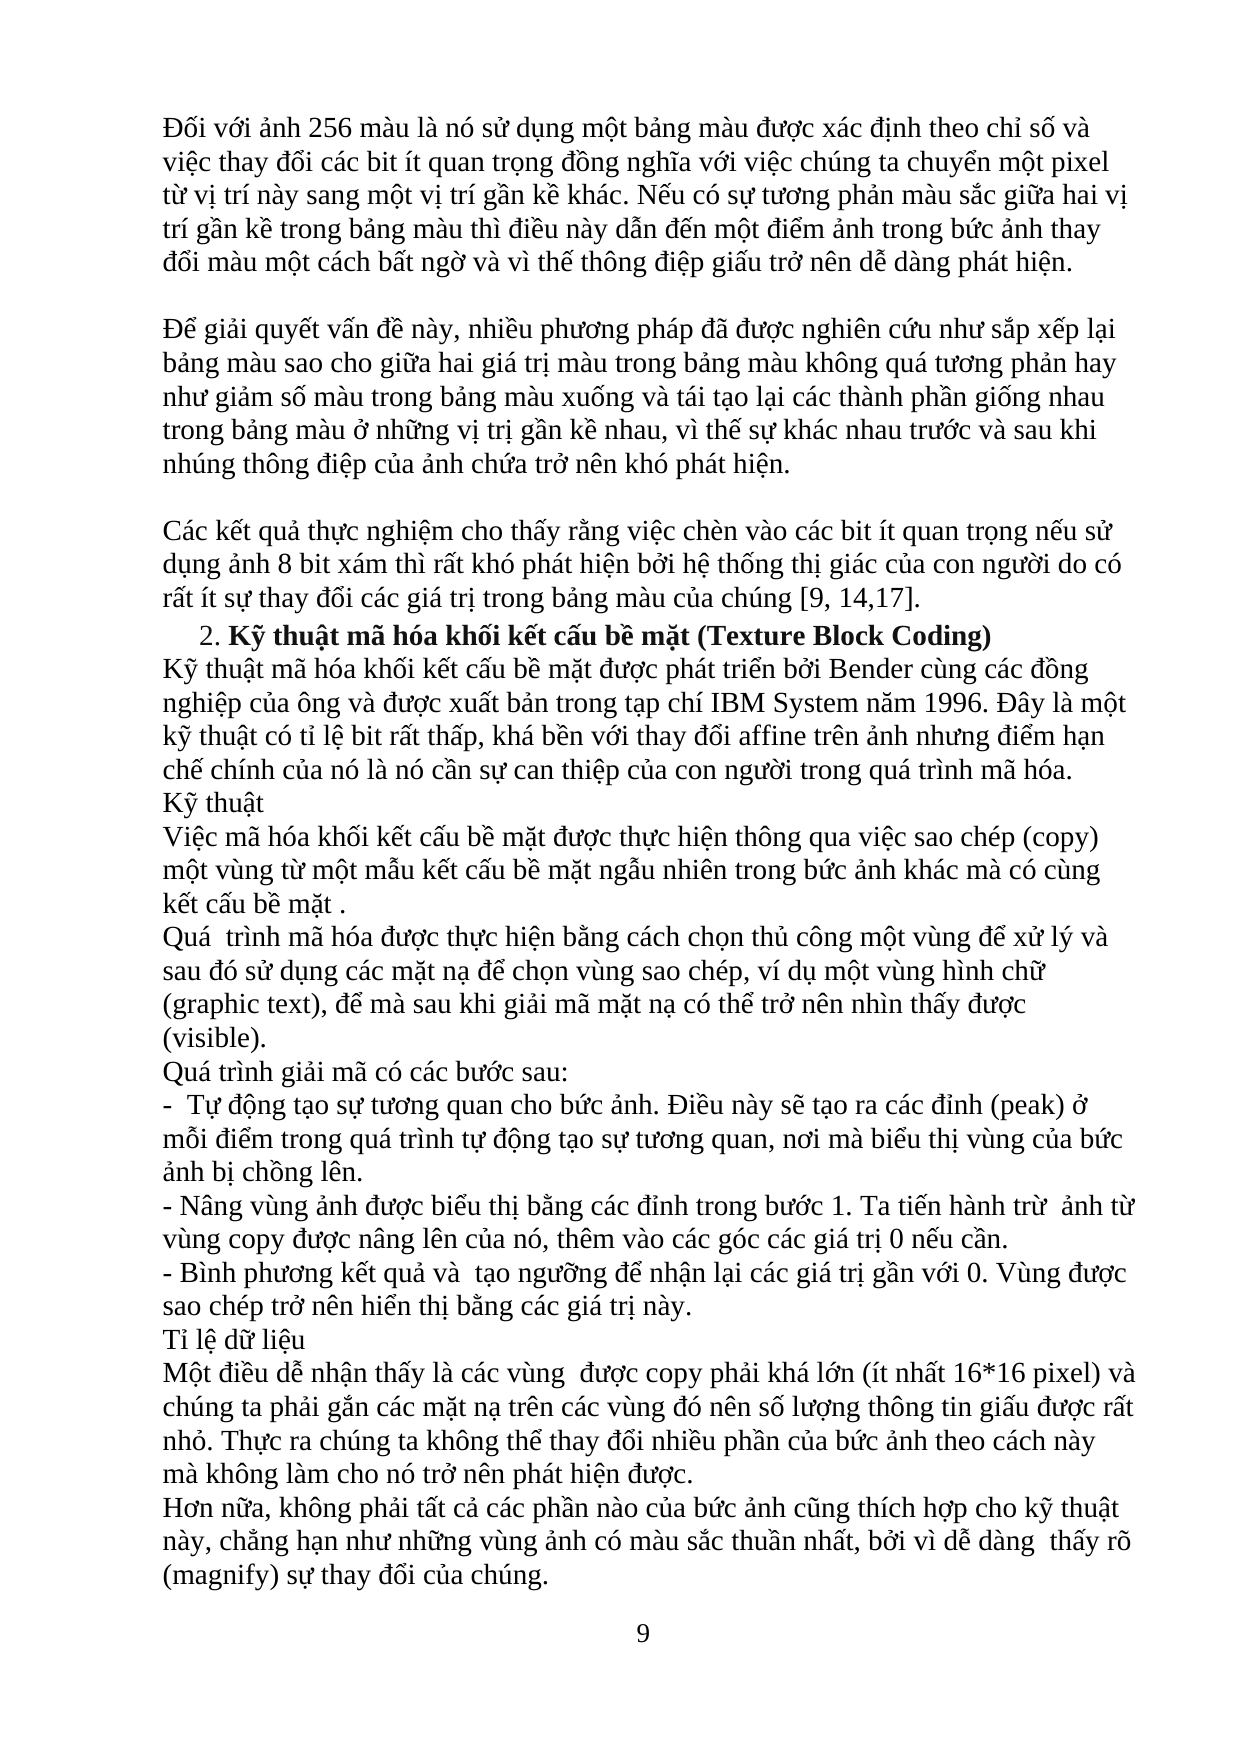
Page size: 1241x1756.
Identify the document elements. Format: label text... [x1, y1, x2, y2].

text - Bình phương kết quả và tạo ngưỡng để nhận lại các giá trị gần với 0. Vùng được sao chép trở nên hiển thị bằng các giá trị này. [162, 1255, 1136, 1322]
text Việc mã hóa khối kết cấu bề mặt được thực hiện thông qua việc sao chép (copy) một vùng từ một mẫu kết cấu bề mặt ngẫu nhiên trong bức ảnh khác mà có cùng kết cấu bề mặt . [162, 819, 1136, 919]
text Đối với ảnh 256 màu là nó sử dụng một bảng màu được xác định theo chỉ số và việc thay đổi các bit ít quan trọng đồng nghĩa với việc chúng ta chuyển một pixel từ vị trí này sang một vị trí gần kề khác. Nếu có sự tương phản màu sắc giữa hai vị trí gần kề trong bảng màu thì điều này dẫn đến một điểm ảnh trong bức ảnh thay đổi màu một cách bất ngờ và vì thế thông điệp giấu trở nên dễ dàng phát hiện. [162, 110, 1136, 278]
text Kỹ thuật mã hóa khối kết cấu bề mặt được phát triển bởi Bender cùng các đồng nghiệp của ông và được xuất bản trong tạp chí IBM System năm 1996. Đây là một kỹ thuật có tỉ lệ bit rất thấp, khá bền với thay đổi affine trên ảnh nhưng điểm hạn chế chính của nó là nó cần sự can thiệp của con người trong quá trình mã hóa. [162, 651, 1136, 785]
text Hơn nữa, không phải tất cả các phần nào của bức ảnh cũng thích hợp cho kỹ thuật này, chẳng hạn như những vùng ảnh có màu sắc thuần nhất, bởi vì dễ dàng thấy rõ (magnify) sự thay đổi của chúng. [162, 1490, 1136, 1590]
text Quá trình giải mã có các bước sau: [162, 1054, 1136, 1087]
text Kỹ thuật [162, 785, 1136, 819]
text Để giải quyết vấn đề này, nhiều phương pháp đã được nghiên cứu như sắp xếp lại bảng màu sao cho giữa hai giá trị màu trong bảng màu không quá tương phản hay như giảm số màu trong bảng màu xuống và tái tạo lại các thành phần giống nhau trong bảng màu ở những vị trị gần kề nhau, vì thế sự khác nhau trước và sau khi nhúng thông điệp của ảnh chứa trở nên khó phát hiện. [162, 312, 1136, 479]
subtitle 2. Kỹ thuật mã hóa khối kết cấu bề mặt (Texture Block Coding) [162, 618, 1136, 651]
text Các kết quả thực nghiệm cho thấy rằng việc chèn vào các bit ít quan trọng nếu sử dụng ảnh 8 bit xám thì rất khó phát hiện bởi hệ thống thị giác của con người do có rất ít sự thay đổi các giá trị trong bảng màu của chúng [9, 14,17]. [162, 513, 1136, 613]
text Tỉ lệ dữ liệu [162, 1322, 1136, 1356]
text - Nâng vùng ảnh được biểu thị bằng các đỉnh trong bước 1. Ta tiến hành trừ ảnh từ vùng copy được nâng lên của nó, thêm vào các góc các giá trị 0 nếu cần. [162, 1188, 1136, 1255]
text Quá trình mã hóa được thực hiện bằng cách chọn thủ công một vùng để xử lý và sau đó sử dụng các mặt nạ để chọn vùng sao chép, ví dụ một vùng hình chữ (graphic text), để mà sau khi giải mã mặt nạ có thể trở nên nhìn thấy được (visible). [162, 919, 1136, 1054]
text Một điều dễ nhận thấy là các vùng được copy phải khá lớn (ít nhất 16*16 pixel) và chúng ta phải gắn các mặt nạ trên các vùng đó nên số lượng thông tin giấu được rất nhỏ. Thực ra chúng ta không thể thay đổi nhiều phần của bức ảnh theo cách này mà không làm cho nó trở nên phát hiện được. [162, 1356, 1136, 1490]
text - Tự động tạo sự tương quan cho bức ảnh. Điều này sẽ tạo ra các đỉnh (peak) ở mỗi điểm trong quá trình tự động tạo sự tương quan, nơi mà biểu thị vùng của bức ảnh bị chồng lên. [162, 1087, 1136, 1188]
